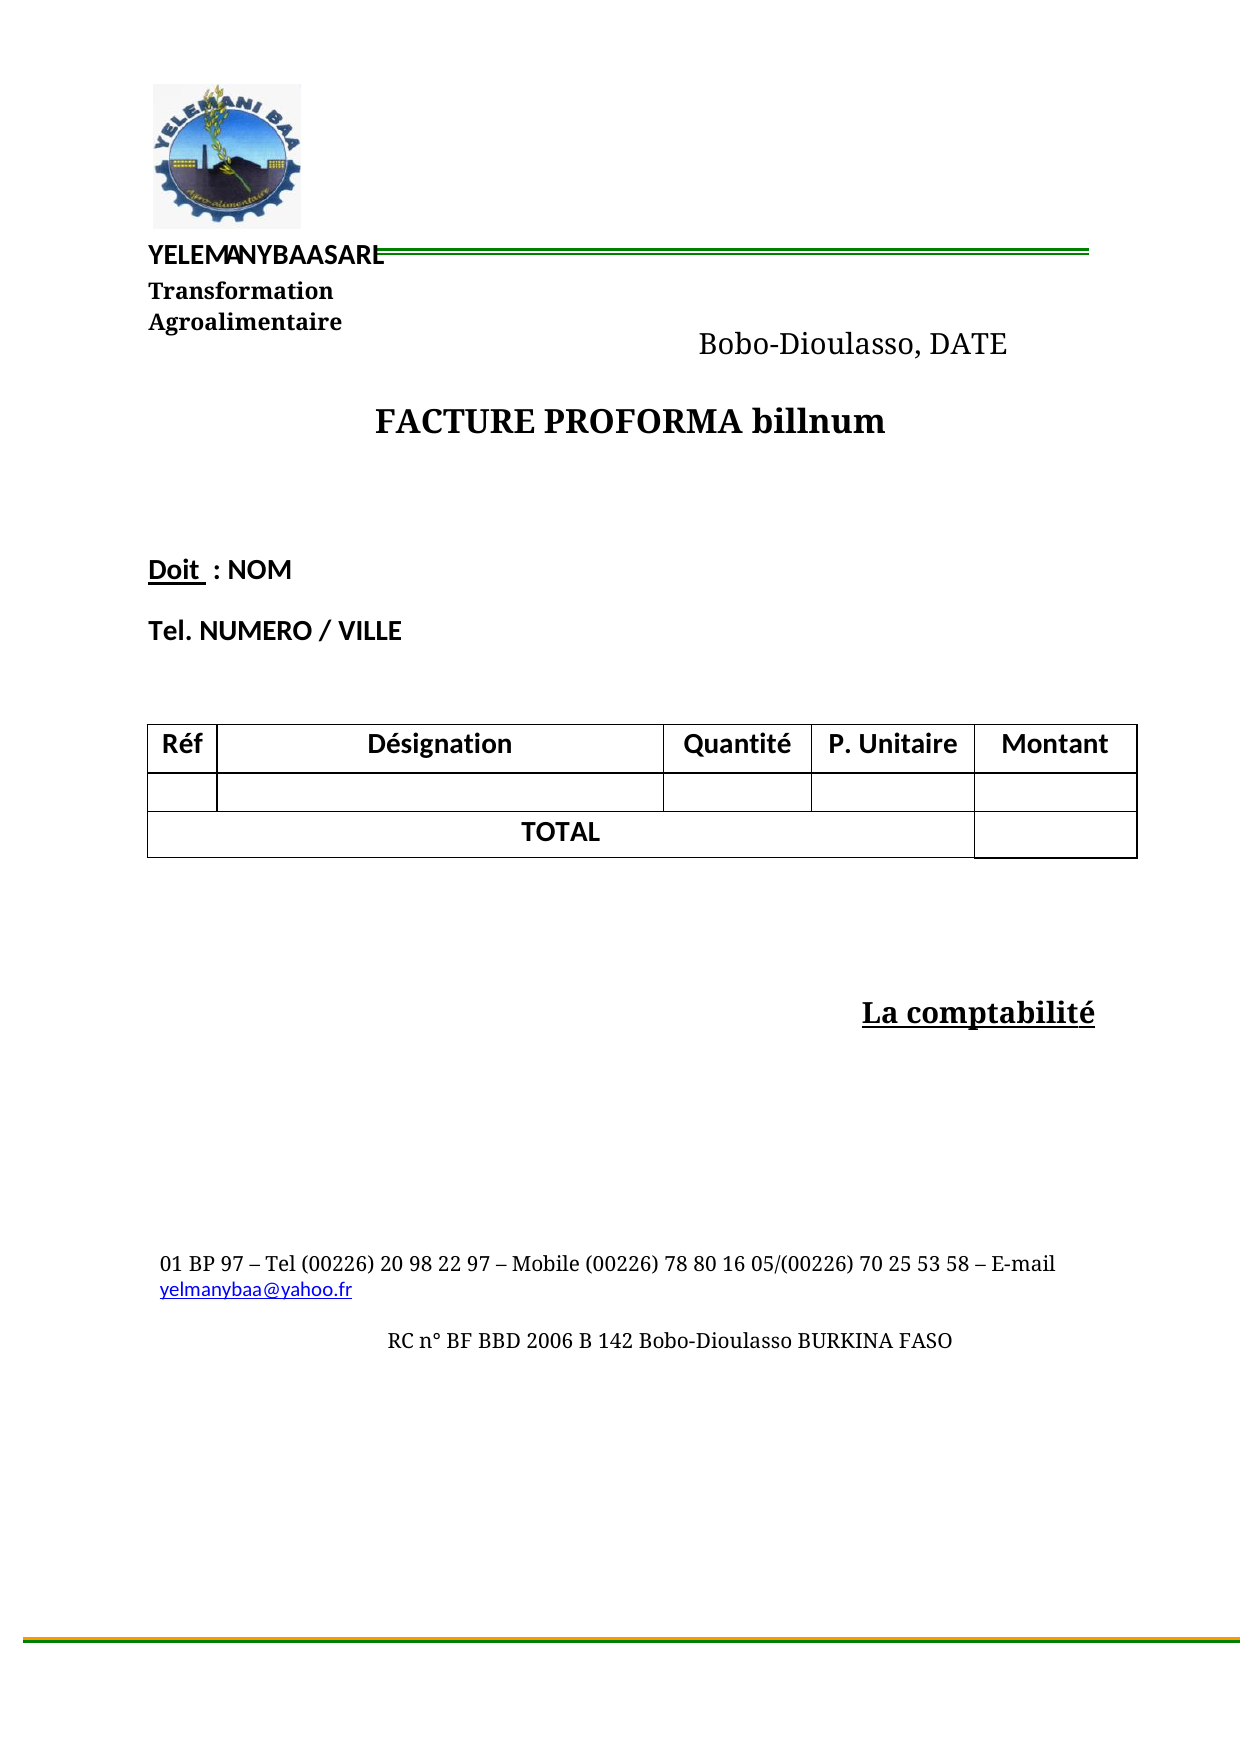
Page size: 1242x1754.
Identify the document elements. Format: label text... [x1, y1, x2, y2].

text YELEMANYBAASARL [148, 237, 1150, 271]
text Doit : NOM [148, 553, 1150, 586]
text FACTURE PROFORMA billnum [375, 398, 1150, 443]
table_cell [664, 774, 811, 811]
picture [153, 84, 301, 229]
text Bobo-Dioulasso, DATE [698, 329, 1150, 361]
table_cell [975, 812, 1136, 857]
table_header P. Unitaire [812, 725, 974, 772]
table_header Désignation [218, 725, 663, 772]
table_header Réf [148, 725, 216, 772]
text 01 BP 97 – Tel (00226) 20 98 22 97 – Mobile (00226) 78 80 16 05/(00226) 70 25 53 58 – E-mail yelmanybaa@yahoo.fr [159, 1251, 1150, 1301]
text RC n° BF BBD 2006 B 142 Bobo-Dioulasso BURKINA FASO [387, 1326, 1150, 1355]
table_cell [148, 774, 216, 811]
table_header Quantité [664, 725, 811, 772]
table_header Montant [975, 725, 1136, 772]
table_cell TOTAL [148, 812, 974, 857]
table_cell [975, 774, 1136, 811]
text Tel. NUMERO / VILLE [148, 613, 1150, 647]
text La comptabilité [137, 998, 1095, 1030]
text Transformation Agroalimentaire [148, 275, 467, 337]
table_cell [218, 774, 663, 811]
table_cell [812, 774, 974, 811]
